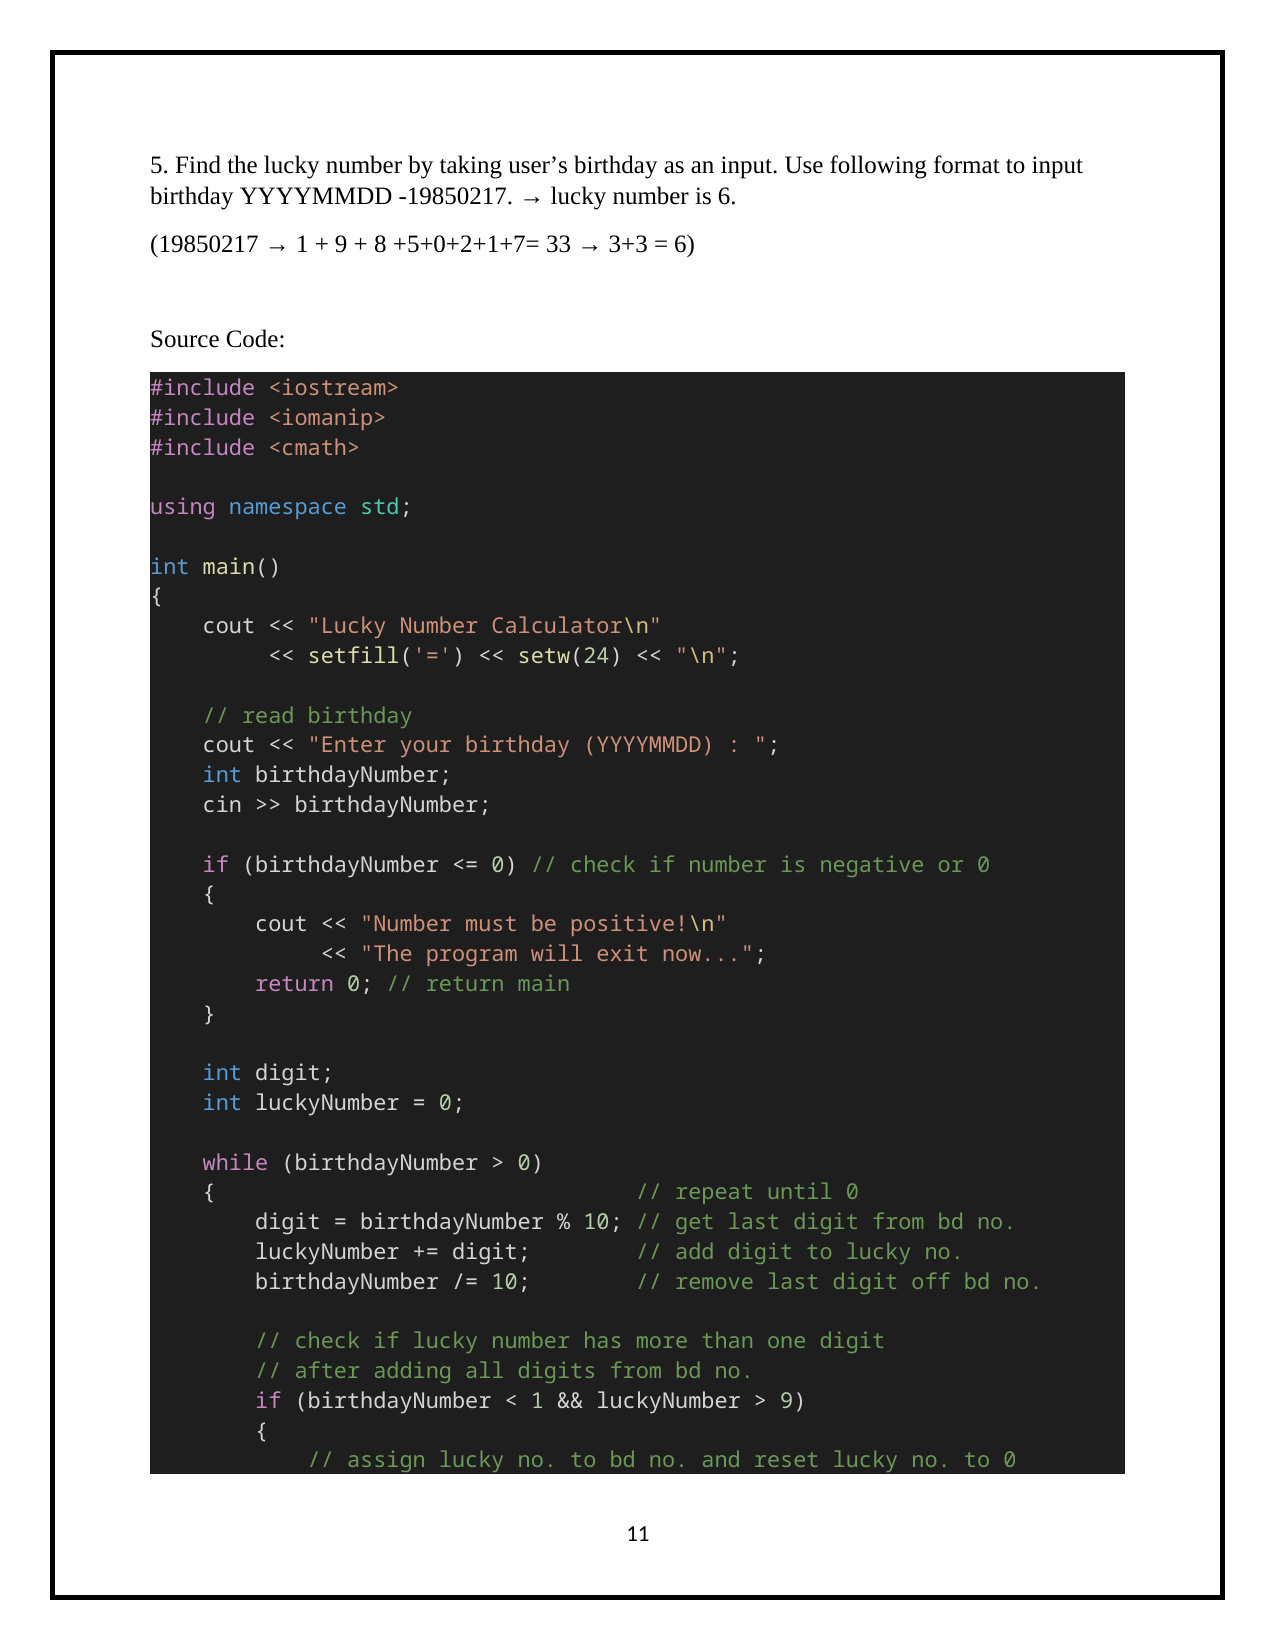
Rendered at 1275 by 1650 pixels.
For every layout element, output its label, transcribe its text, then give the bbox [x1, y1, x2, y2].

text return 0; // return main [150, 968, 1125, 997]
text while (birthdayNumber > 0) [150, 1146, 1125, 1176]
text #include <iostream> [150, 372, 1125, 402]
text #include <iomanip> [150, 402, 1125, 431]
text { [150, 580, 1125, 610]
text // assign lucky no. to bd no. and reset lucky no. to 0 [150, 1444, 1125, 1474]
text // after adding all digits from bd no. [150, 1355, 1125, 1385]
text (19850217 → 1 + 9 + 8 +5+0+2+1+7= 33 → 3+3 = 6) [150, 229, 1125, 257]
text { [150, 878, 1125, 908]
text { [150, 1414, 1125, 1444]
text // read birthday [150, 699, 1125, 729]
text luckyNumber += digit; // add digit to lucky no. [150, 1236, 1125, 1266]
text #include <cmath> [150, 431, 1125, 461]
text int digit; [150, 1057, 1125, 1087]
text int luckyNumber = 0; [150, 1087, 1125, 1117]
text if (birthdayNumber <= 0) // check if number is negative or 0 [150, 848, 1125, 878]
text using namespace std; [150, 491, 1125, 521]
text int main() [150, 551, 1125, 580]
text cout << "Lucky Number Calculator\n" [150, 610, 1125, 640]
text } [150, 997, 1125, 1027]
text cin >> birthdayNumber; [150, 789, 1125, 819]
text digit = birthdayNumber % 10; // get last digit from bd no. [150, 1206, 1125, 1236]
text cout << "Number must be positive!\n" [150, 908, 1125, 938]
text Source Code: [150, 324, 1125, 353]
text cout << "Enter your birthday (YYYYMMDD) : "; [150, 729, 1125, 759]
text int birthdayNumber; [150, 759, 1125, 789]
text << "The program will exit now..."; [150, 938, 1125, 968]
text << setfill('=') << setw(24) << "\n"; [150, 640, 1125, 670]
text { // repeat until 0 [150, 1176, 1125, 1206]
text 5. Find the lucky number by taking user’s birthday as an input. Use following format to input birthday YYYYMMDD -19850217. → lucky number is 6. [150, 150, 1125, 210]
text birthdayNumber /= 10; // remove last digit off bd no. [150, 1266, 1125, 1295]
text // check if lucky number has more than one digit [150, 1325, 1125, 1355]
text if (birthdayNumber < 1 && luckyNumber > 9) [150, 1385, 1125, 1414]
